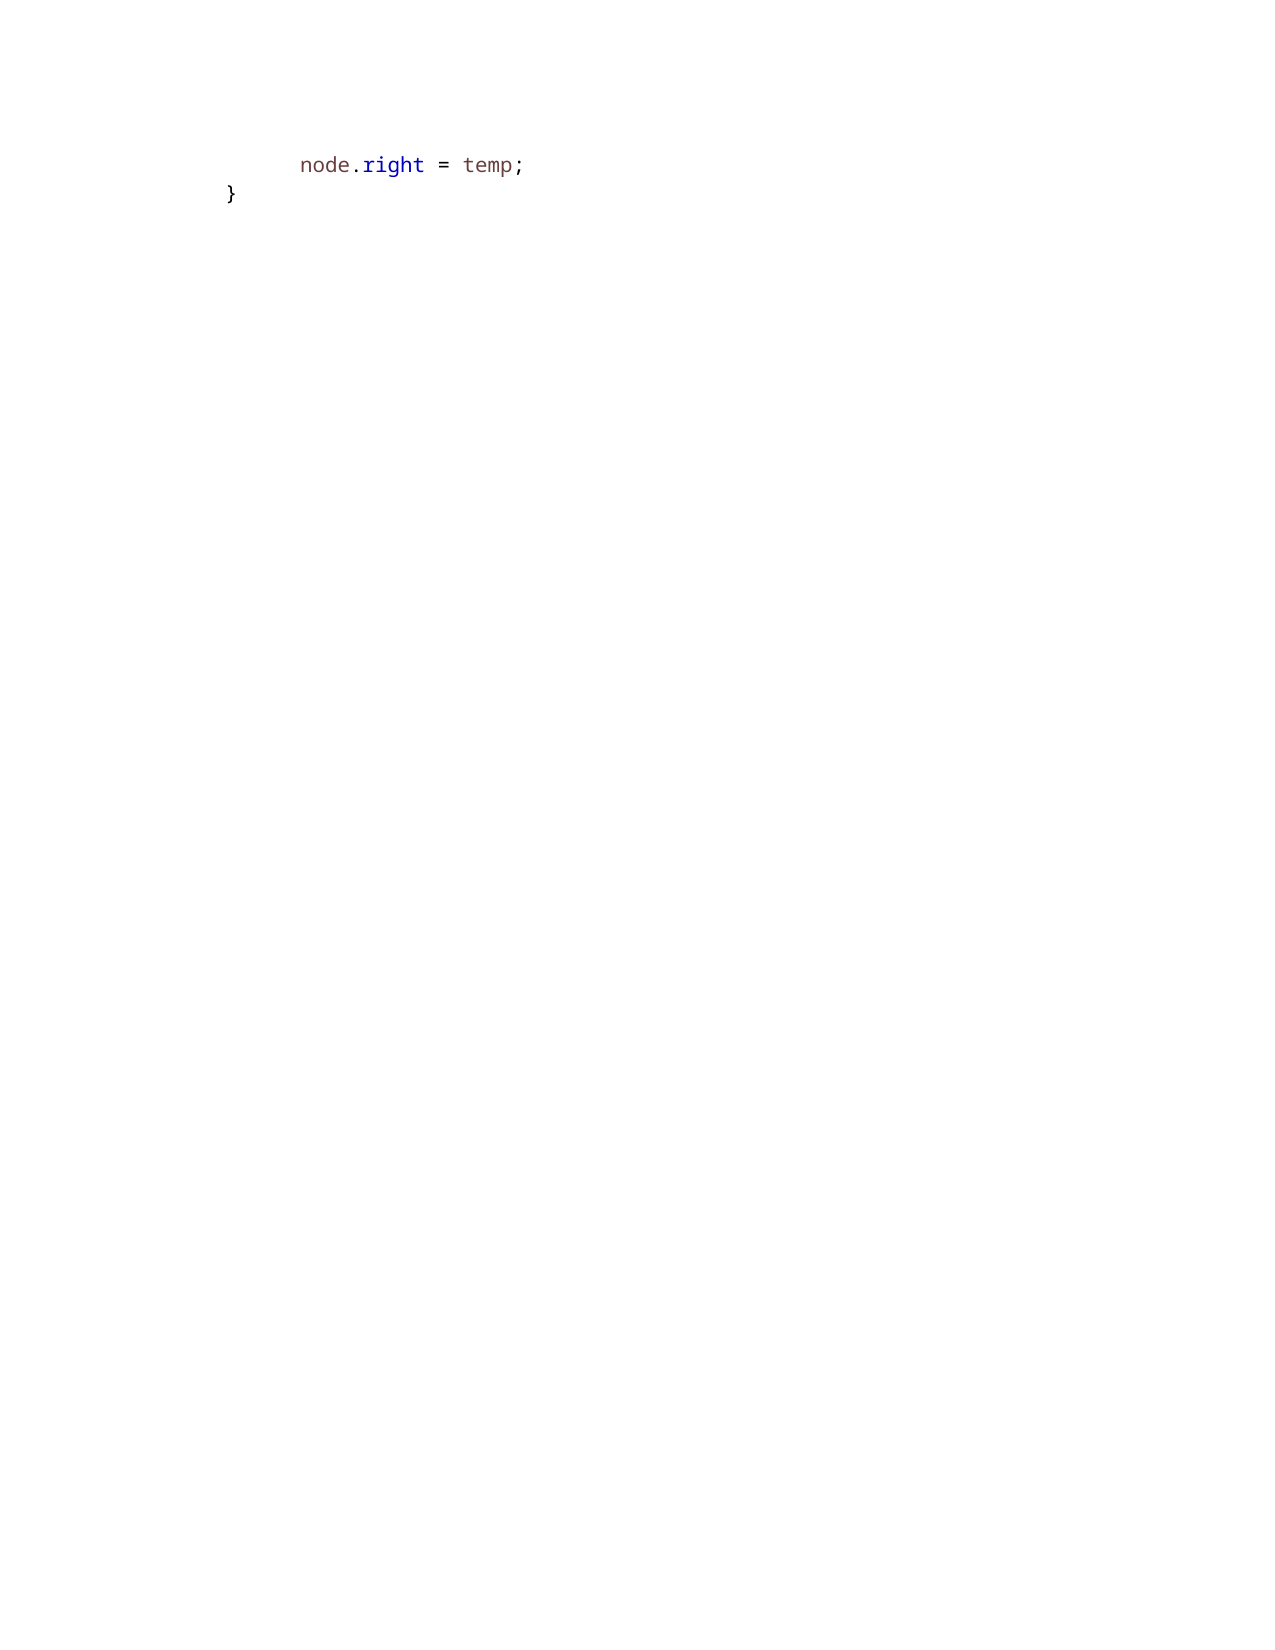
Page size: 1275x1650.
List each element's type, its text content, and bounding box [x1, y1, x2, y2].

text } [150, 178, 1125, 207]
text node.right = temp; [150, 150, 1125, 178]
